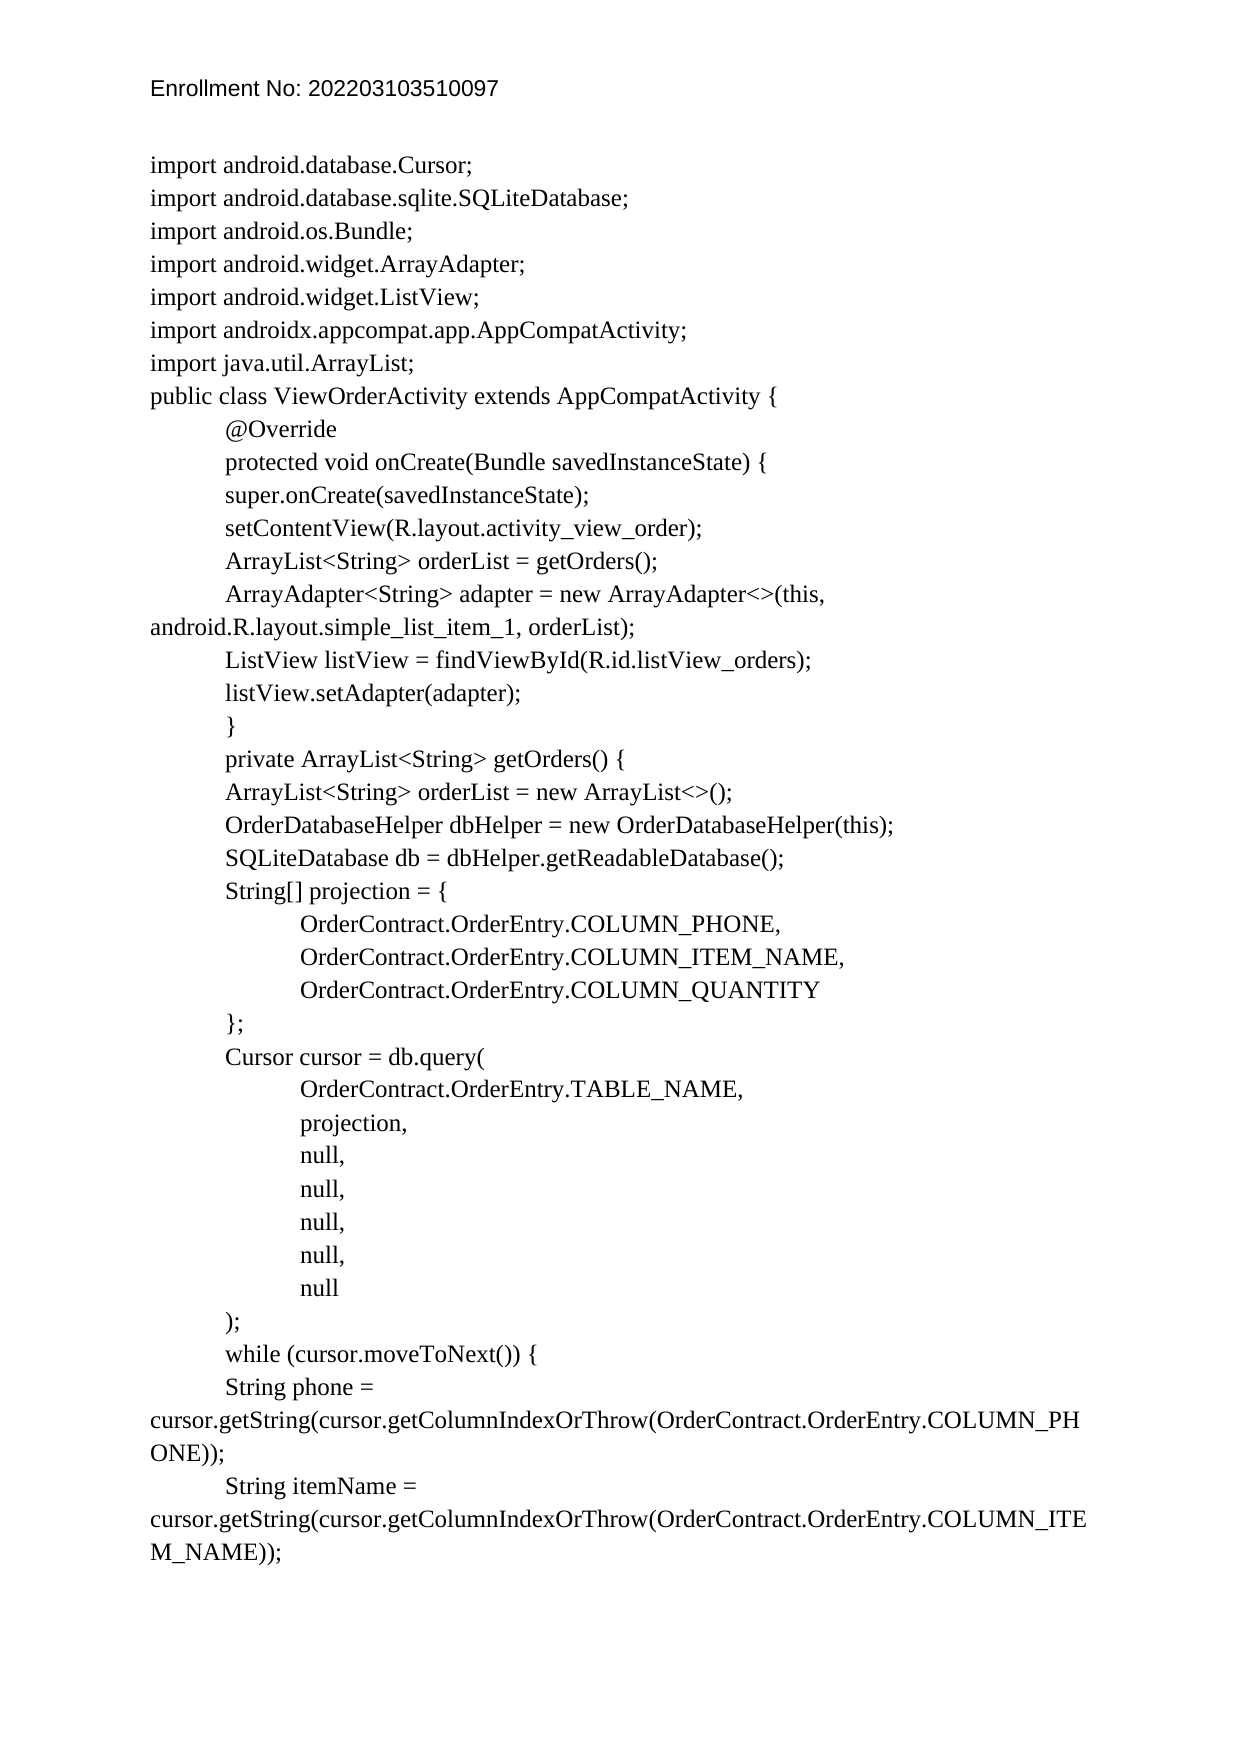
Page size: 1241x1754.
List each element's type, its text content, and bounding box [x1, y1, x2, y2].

text null, [150, 1174, 1090, 1202]
text import android.widget.ArrayAdapter; [150, 249, 1090, 278]
text null, [150, 1207, 1090, 1235]
text null [150, 1273, 1090, 1301]
text OrderDatabaseHelper dbHelper = new OrderDatabaseHelper(this); [150, 810, 1090, 839]
text OrderContract.OrderEntry.TABLE_NAME, [150, 1074, 1090, 1103]
text }; [150, 1008, 1090, 1037]
text ); [150, 1306, 1090, 1334]
text public class ViewOrderActivity extends AppCompatActivity { [150, 381, 1090, 410]
text import androidx.appcompat.app.AppCompatActivity; [150, 315, 1090, 344]
text OrderContract.OrderEntry.COLUMN_PHONE, [150, 909, 1090, 938]
text SQLiteDatabase db = dbHelper.getReadableDatabase(); [150, 843, 1090, 872]
text ArrayList<String> orderList = new ArrayList<>(); [150, 777, 1090, 806]
text import java.util.ArrayList; [150, 348, 1090, 377]
text OrderContract.OrderEntry.COLUMN_ITEM_NAME, [150, 942, 1090, 971]
text listView.setAdapter(adapter); [150, 678, 1090, 707]
text projection, [150, 1108, 1090, 1136]
text while (cursor.moveToNext()) { [150, 1339, 1090, 1367]
text ListView listView = findViewById(R.id.listView_orders); [150, 645, 1090, 674]
text Cursor cursor = db.query( [150, 1042, 1090, 1070]
text String[] projection = { [150, 876, 1090, 905]
text null, [150, 1141, 1090, 1169]
text } [150, 711, 1090, 740]
text import android.os.Bundle; [150, 216, 1090, 245]
text @Override [150, 414, 1090, 443]
text String itemName = cursor.getString(cursor.getColumnIndexOrThrow(OrderContract.OrderEntry.COLUMN_ITEM_NAME)); [150, 1471, 1090, 1566]
text import android.database.sqlite.SQLiteDatabase; [150, 183, 1090, 212]
text null, [150, 1240, 1090, 1268]
text protected void onCreate(Bundle savedInstanceState) { [150, 447, 1090, 476]
text import android.database.Cursor; [150, 150, 1090, 179]
text OrderContract.OrderEntry.COLUMN_QUANTITY [150, 976, 1090, 1004]
text ArrayList<String> orderList = getOrders(); [150, 546, 1090, 575]
text String phone = cursor.getString(cursor.getColumnIndexOrThrow(OrderContract.OrderEntry.COLUMN_PHONE)); [150, 1372, 1090, 1467]
text super.onCreate(savedInstanceState); [150, 480, 1090, 509]
text import android.widget.ListView; [150, 282, 1090, 311]
text private ArrayList<String> getOrders() { [150, 744, 1090, 773]
text ArrayAdapter<String> adapter = new ArrayAdapter<>(this, android.R.layout.simple_list_item_1, orderList); [150, 579, 1090, 641]
text setContentView(R.layout.activity_view_order); [150, 513, 1090, 542]
